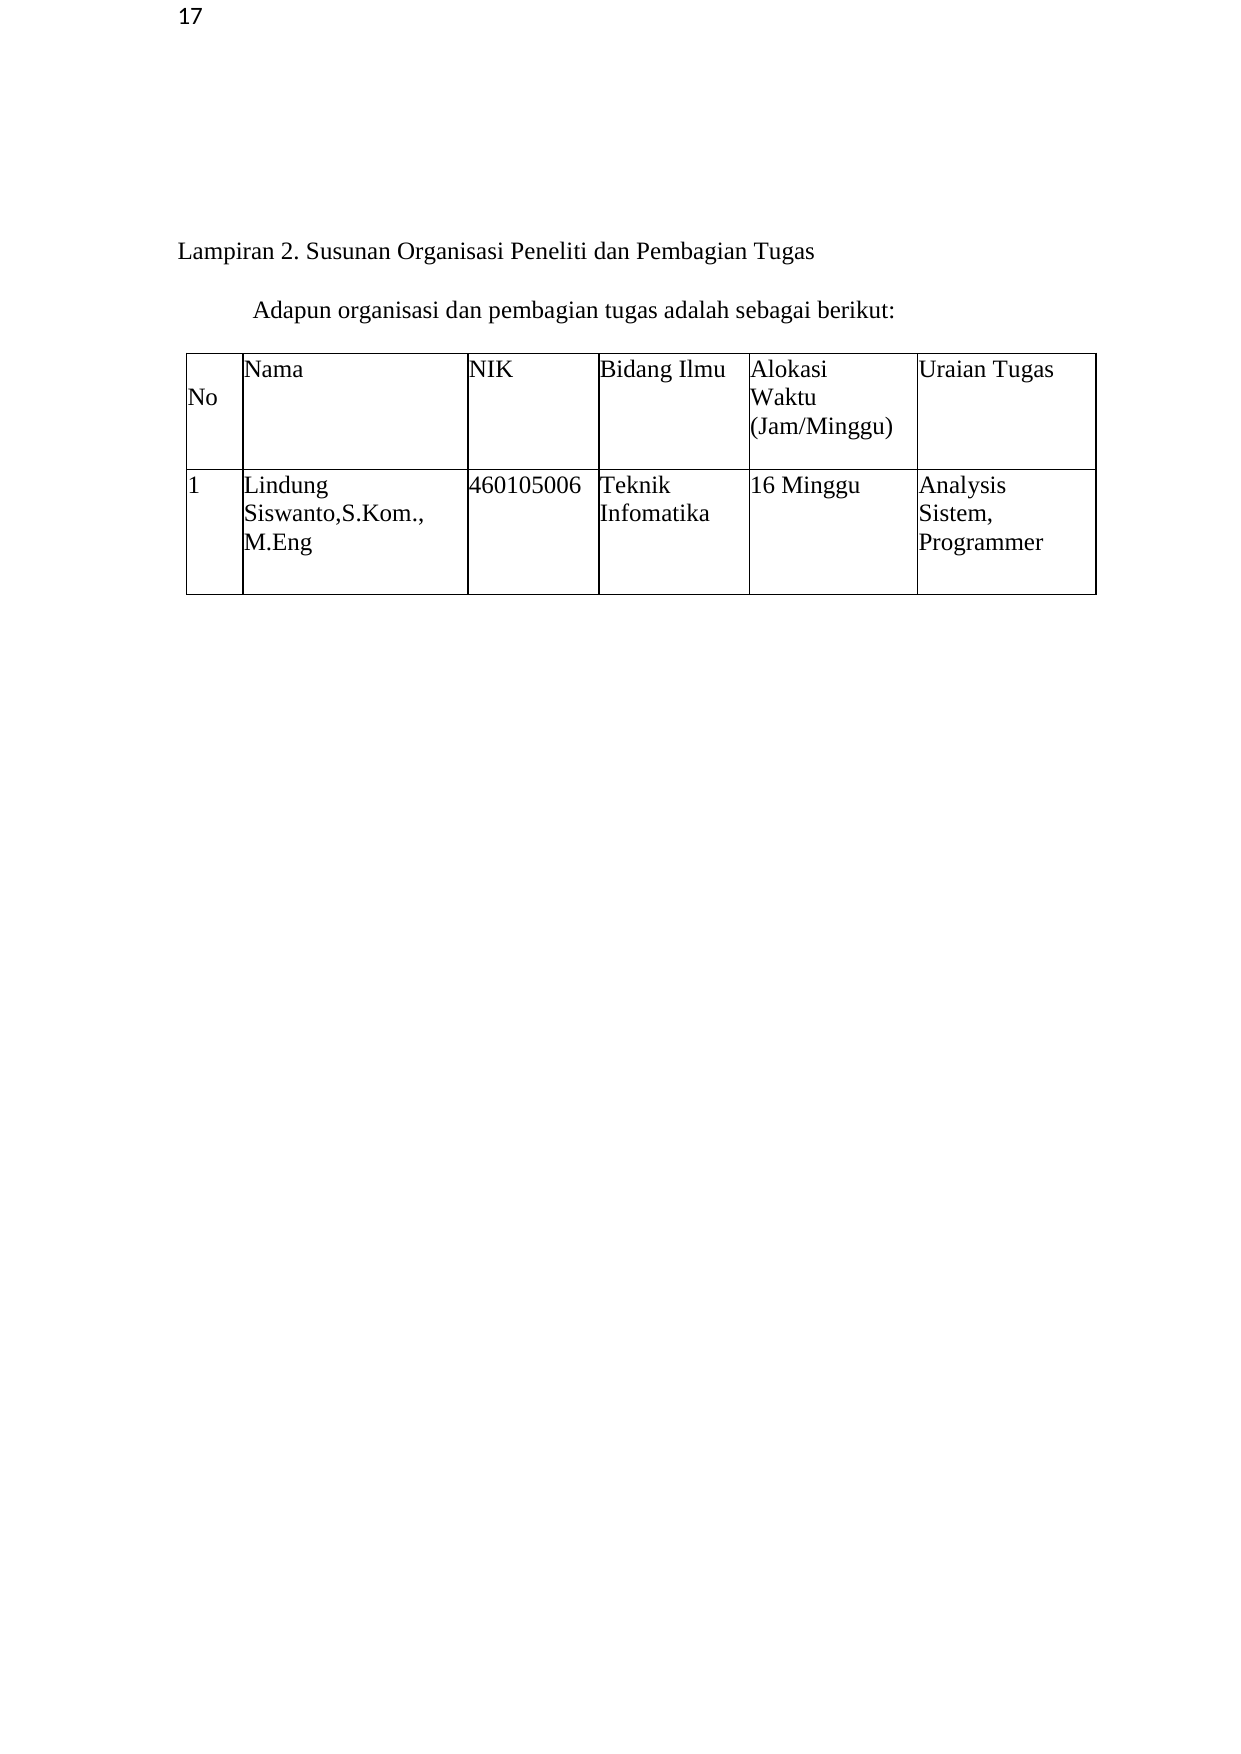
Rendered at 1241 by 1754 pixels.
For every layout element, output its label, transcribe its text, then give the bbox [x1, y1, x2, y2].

table_cell 460105006 [469, 470, 598, 594]
table_header NIK [469, 354, 598, 468]
text Adapun organisasi dan pembagian tugas adalah sebagai berikut: [177, 294, 1063, 324]
table_header Uraian Tugas [918, 354, 1095, 468]
table_cell Lindung Siswanto,S.Kom., M.Eng [244, 470, 467, 594]
table_header Alokasi Waktu (Jam/Minggu) [750, 354, 917, 468]
table_cell Analysis Sistem, Programmer [918, 470, 1095, 594]
table_header Nama [244, 354, 467, 468]
table_cell 16 Minggu [750, 470, 917, 594]
table_header No [187, 354, 242, 468]
table_header Bidang Ilmu [600, 354, 749, 468]
table_cell Teknik Infomatika [600, 470, 749, 594]
text Lampiran 2. Susunan Organisasi Peneliti dan Pembagian Tugas [177, 236, 1063, 265]
table_cell 1 [187, 470, 242, 594]
